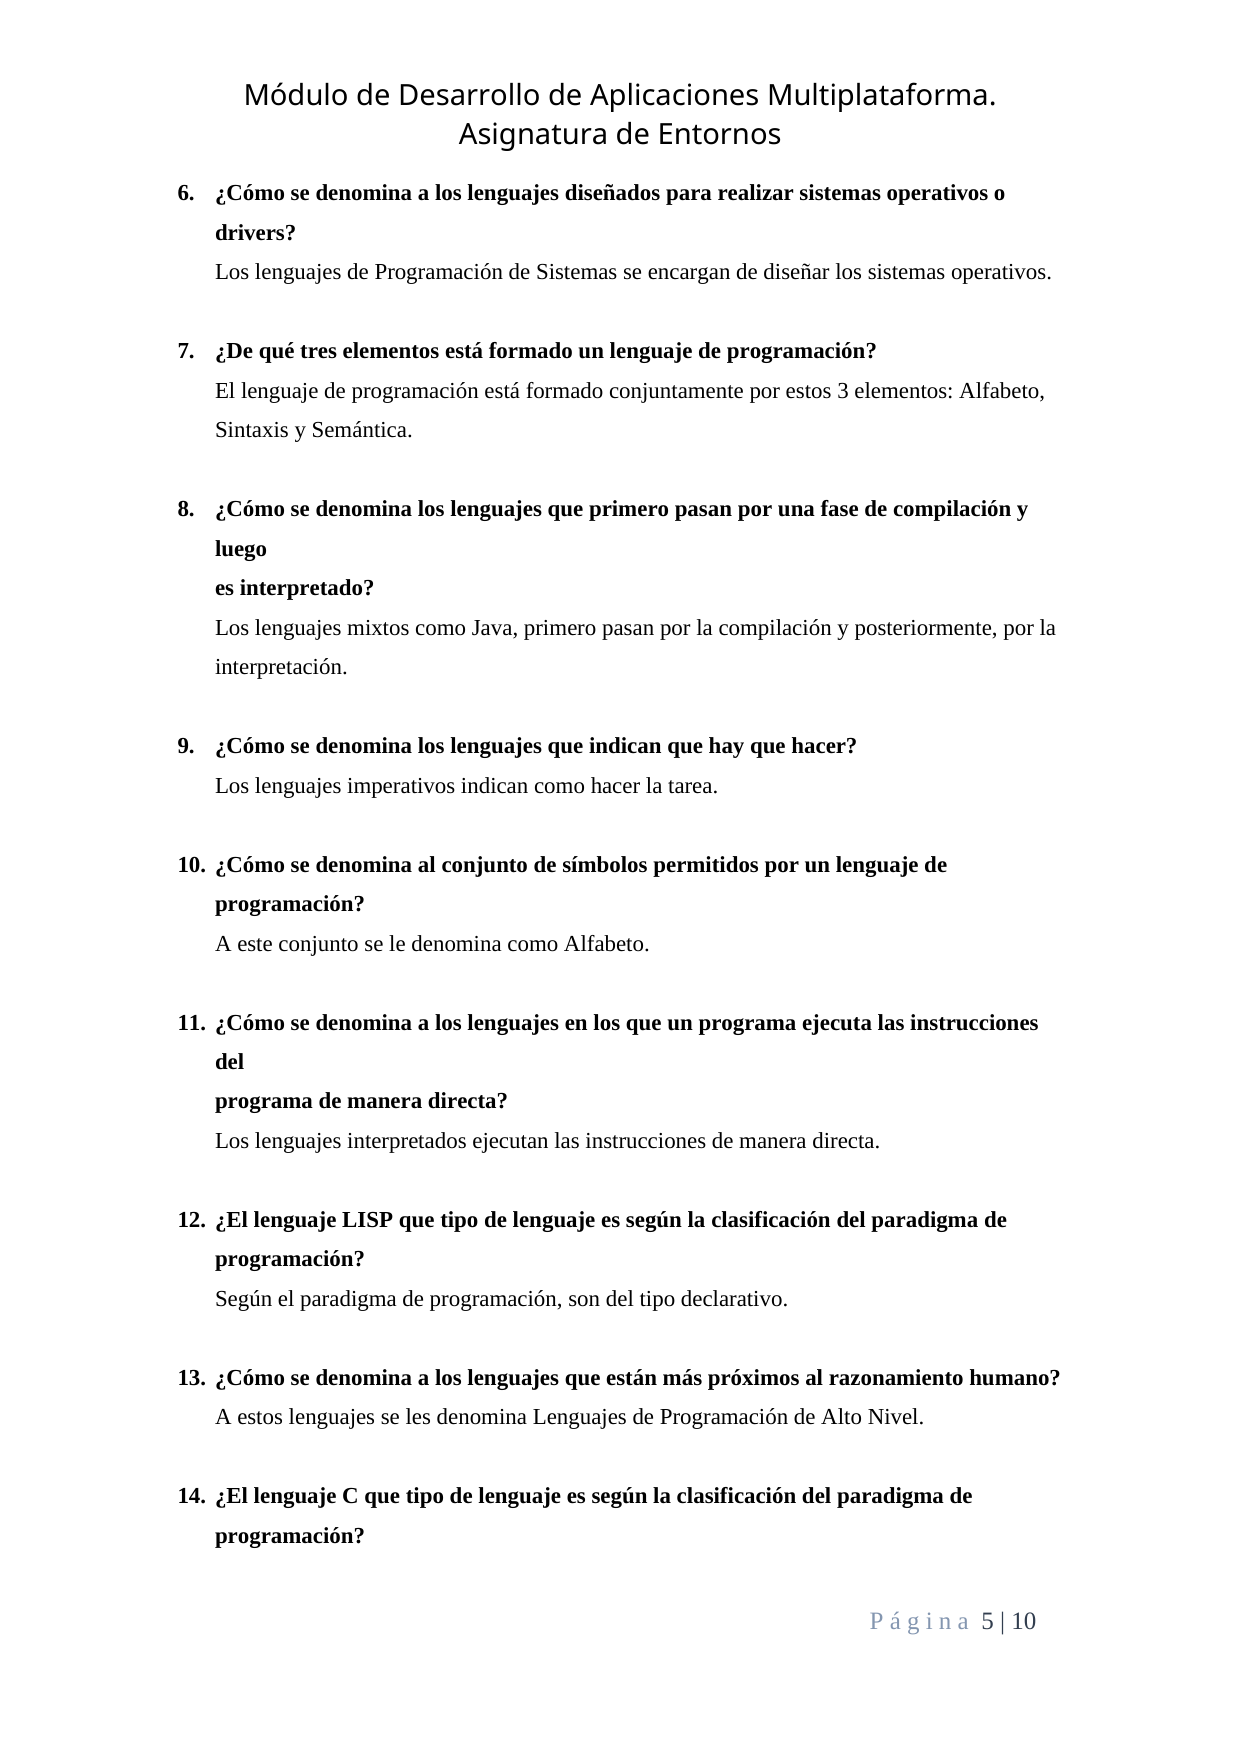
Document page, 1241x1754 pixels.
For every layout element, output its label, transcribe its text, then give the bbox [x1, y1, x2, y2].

list ¿De qué tres elementos está formado un lenguaje de programación? [177, 337, 1063, 364]
list ¿El lenguaje LISP que tipo de lenguaje es según la clasificación del paradigma de [177, 1206, 1063, 1232]
list ¿Cómo se denomina a los lenguajes diseñados para realizar sistemas operativos o drivers? [177, 179, 1063, 245]
list programación? [215, 1245, 1063, 1272]
list Los lenguajes imperativos indican como hacer la tarea. [215, 772, 1063, 798]
list Los lenguajes de Programación de Sistemas se encargan de diseñar los sistemas operativos. [215, 258, 1063, 285]
list ¿Cómo se denomina los lenguajes que indican que hay que hacer? [177, 732, 1063, 758]
list ¿Cómo se denomina los lenguajes que primero pasan por una fase de compilación y luego [177, 495, 1063, 561]
list ¿Cómo se denomina al conjunto de símbolos permitidos por un lenguaje de programación? [177, 851, 1063, 916]
list Según el paradigma de programación, son del tipo declarativo. [215, 1285, 1063, 1311]
list ¿Cómo se denomina a los lenguajes en los que un programa ejecuta las instrucciones del [177, 1008, 1063, 1074]
list El lenguaje de programación está formado conjuntamente por estos 3 elementos: Alfabeto, Sintaxis y Semántica. [215, 377, 1063, 443]
list programa de manera directa? [215, 1087, 1063, 1114]
list ¿El lenguaje C que tipo de lenguaje es según la clasificación del paradigma de programación? [177, 1482, 1063, 1548]
list A este conjunto se le denomina como Alfabeto. [215, 929, 1063, 956]
list Los lenguajes interpretados ejecutan las instrucciones de manera directa. [215, 1127, 1063, 1153]
list A estos lenguajes se les denomina Lenguajes de Programación de Alto Nivel. [215, 1403, 1063, 1430]
list ¿Cómo se denomina a los lenguajes que están más próximos al razonamiento humano? [177, 1364, 1063, 1390]
list es interpretado? [215, 574, 1063, 601]
list Los lenguajes mixtos como Java, primero pasan por la compilación y posteriormente, por la interpretación. [215, 614, 1063, 679]
